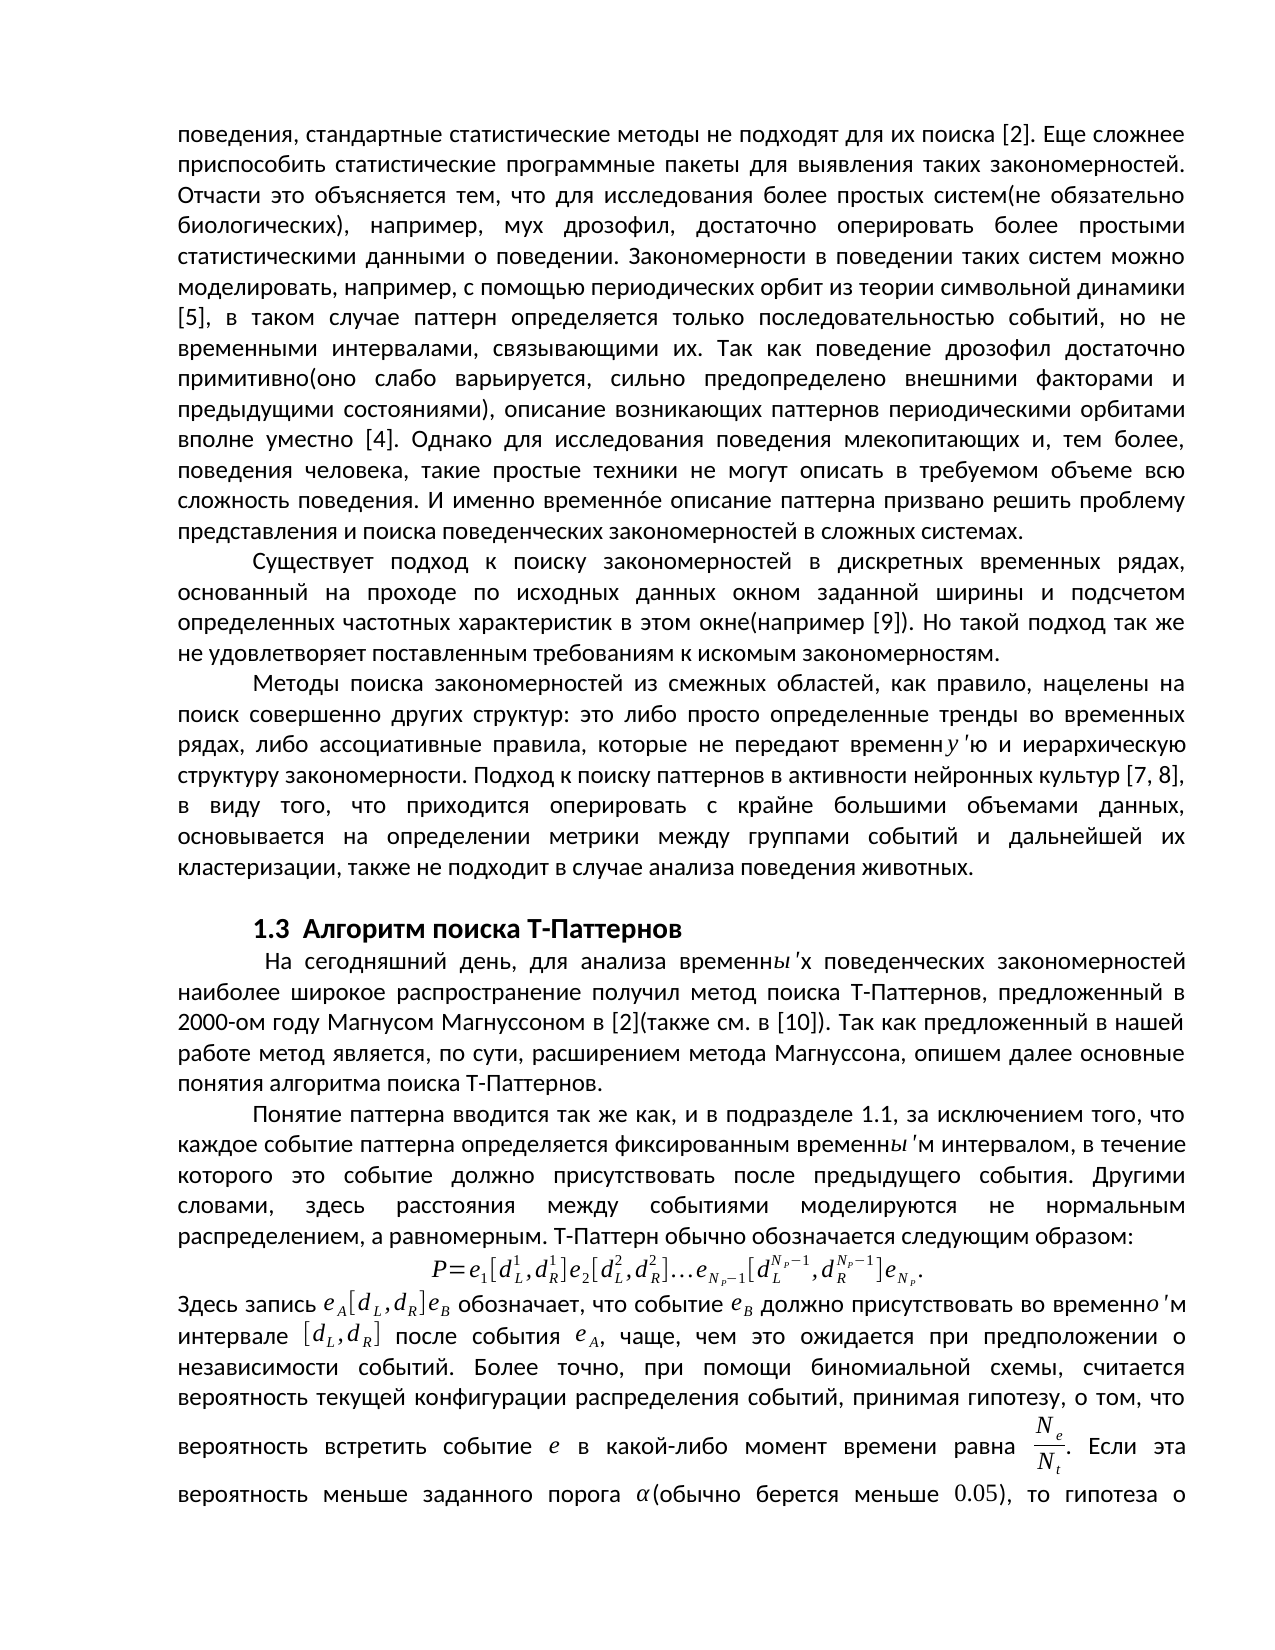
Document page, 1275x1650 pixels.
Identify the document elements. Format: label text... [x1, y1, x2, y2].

text На сегодняшний день, для анализа временнх поведенческих закономерностей наиболее широкое распространение получил метод поиска Т-Паттернов, предложенный в 2000-ом году Магнусом Магнуссоном в [2](также см. в [10]). Так как предложенный в нашей работе метод является, по сути, расширением метода Магнуссона, опишем далее основные понятия алгоритма поиска Т-Паттернов. [177, 946, 1186, 1098]
text 1.3 Алгоритм поиска Т-Паттернов [177, 910, 1186, 946]
text Методы поиска закономерностей из смежных областей, как правило, нацелены на поиск совершенно других структур: это либо просто определенные тренды во временных рядах, либо ассоциативные правила, которые не передают временню и иерархическую структуру закономерности. Подход к поиску паттернов в активности нейронных культур [7, 8], в виду того, что приходится оперировать с крайне большими объемами данных, основывается на определении метрики между группами событий и дальнейшей их кластеризации, также не подходит в случае анализа поведения животных. [177, 667, 1186, 881]
text Существует подход к поиску закономерностей в дискретных временных рядах, основанный на проходе по исходных данных окном заданной ширины и подсчетом определенных частотных характеристик в этом окне(например [9]). Но такой подход так же не удовлетворяет поставленным требованиям к искомым закономерностям. [177, 545, 1186, 667]
text Понятие паттерна вводится так же как, и в подразделе 1.1, за исключением того, что каждое событие паттерна определяется фиксированным временнм интервалом, в течение которого это событие должно присутствовать после предыдущего события. Другими словами, здесь расстояния между событиями моделируются не нормальным распределением, а равномерным. Т-Паттерн обычно обозначается следующим образом: [177, 1098, 1186, 1251]
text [177, 118, 1186, 545]
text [177, 1288, 1186, 1509]
